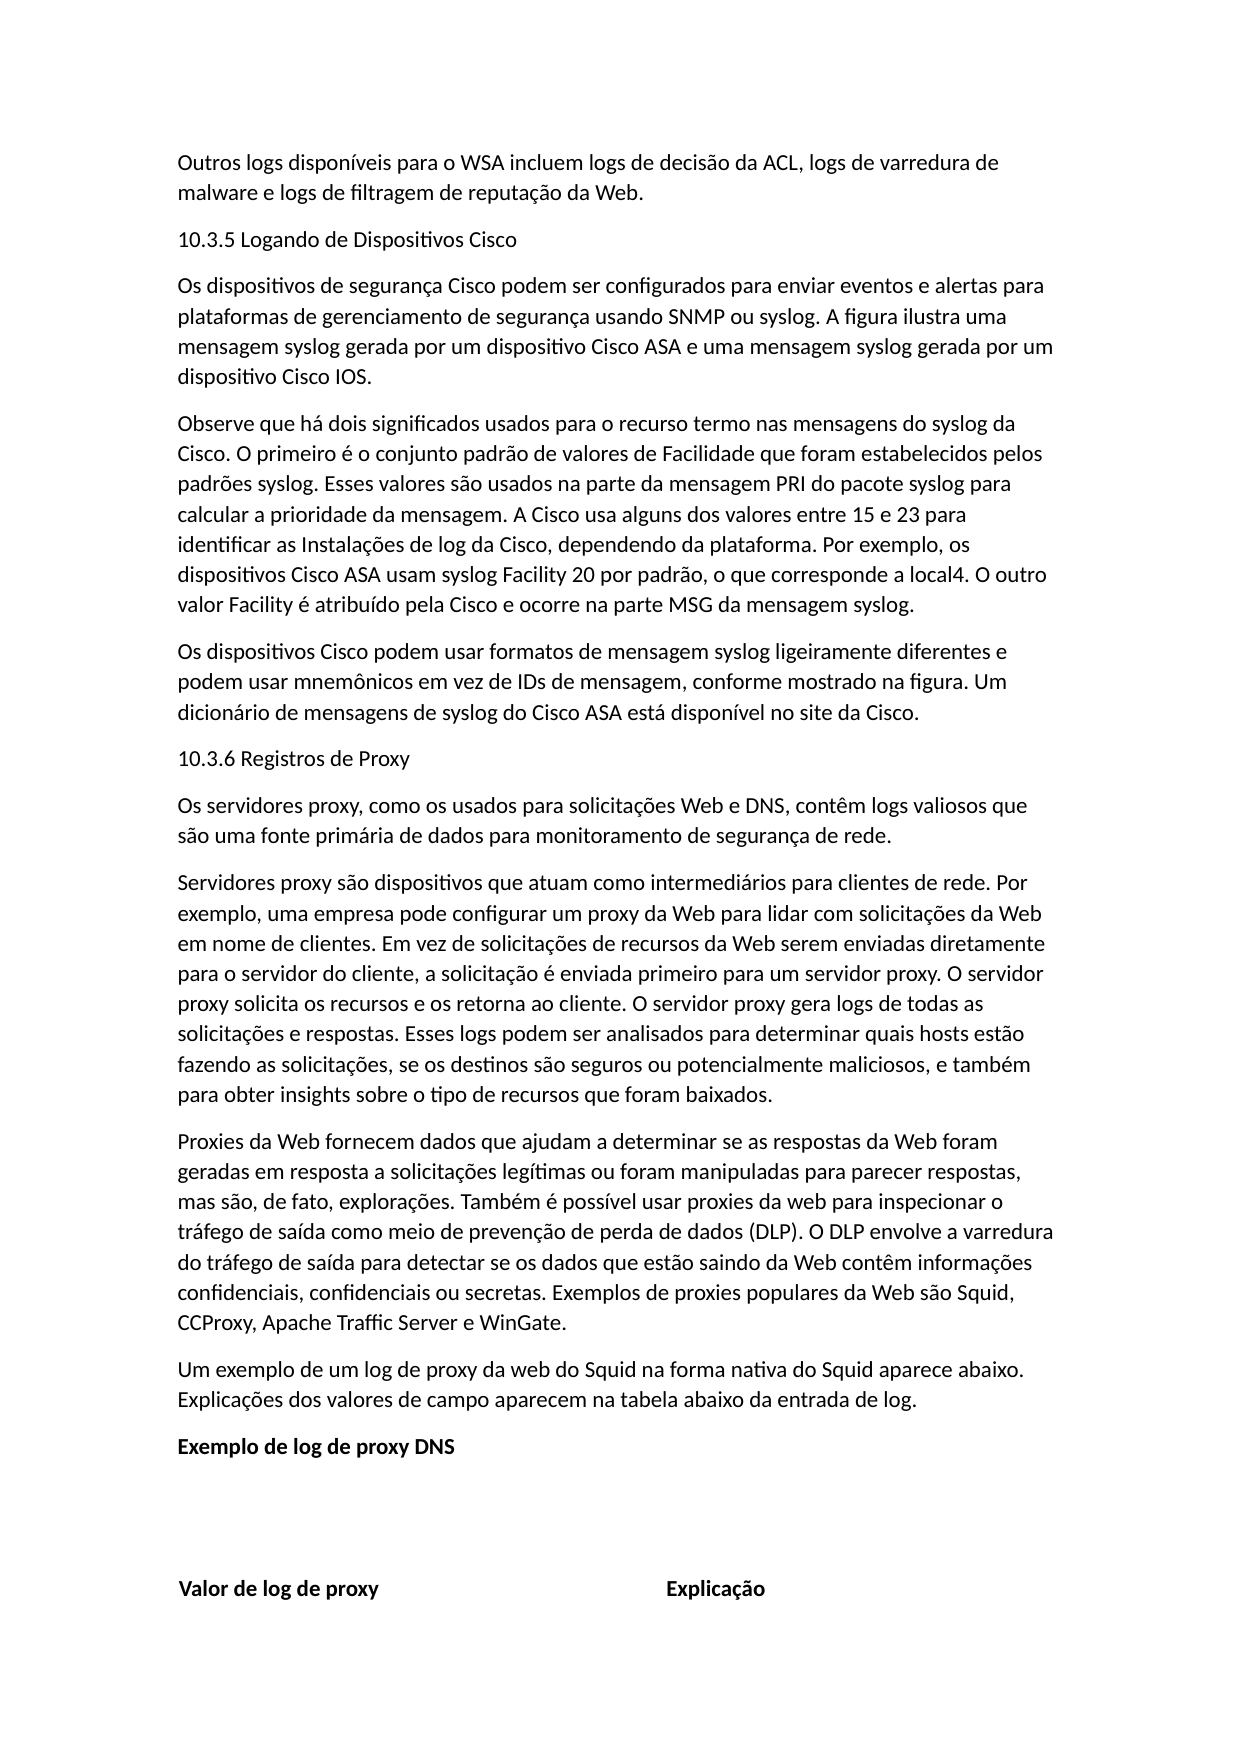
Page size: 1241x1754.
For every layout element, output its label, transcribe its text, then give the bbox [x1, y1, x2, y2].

text Os dispositivos de segurança Cisco podem ser configurados para enviar eventos e alertas para plataformas de gerenciamento de segurança usando SNMP ou syslog. A figura ilustra uma mensagem syslog gerada por um dispositivo Cisco ASA e uma mensagem syslog gerada por um dispositivo Cisco IOS. [177, 272, 1063, 390]
text Os dispositivos Cisco podem usar formatos de mensagem syslog ligeiramente diferentes e podem usar mnemônicos em vez de IDs de mensagem, conforme mostrado na figura. Um dicionário de mensagens de syslog do Cisco ASA está disponível no site da Cisco. [177, 637, 1063, 726]
table_header Explicação [665, 1573, 1240, 1604]
text Outros logs disponíveis para o WSA incluem logs de decisão da ACL, logs de varredura de malware e logs de filtragem de reputação da Web. [177, 148, 1063, 206]
text Um exemplo de um log de proxy da web do Squid na forma nativa do Squid aparece abaixo. Explicações dos valores de campo aparecem na tabela abaixo da entrada de log. [177, 1355, 1063, 1413]
text Proxies da Web fornecem dados que ajudam a determinar se as respostas da Web foram geradas em resposta a solicitações legítimas ou foram manipuladas para parecer respostas, mas são, de fato, explorações. Também é possível usar proxies da web para inspecionar o tráfego de saída como meio de prevenção de perda de dados (DLP). O DLP envolve a varredura do tráfego de saída para detectar se os dados que estão saindo da Web contêm informações confidenciais, confidenciais ou secretas. Exemplos de proxies populares da Web são Squid, CCProxy, Apache Traffic Server e WinGate. [177, 1127, 1063, 1336]
text Os servidores proxy, como os usados para solicitações Web e DNS, contêm logs valiosos que são uma fonte primária de dados para monitoramento de segurança de rede. [177, 791, 1063, 849]
text Exemplo de log de proxy DNS [177, 1432, 1063, 1460]
text Servidores proxy são dispositivos que atuam como intermediários para clientes de rede. Por exemplo, uma empresa pode configurar um proxy da Web para lidar com solicitações da Web em nome de clientes. Em vez de solicitações de recursos da Web serem enviadas diretamente para o servidor do cliente, a solicitação é enviada primeiro para um servidor proxy. O servidor proxy solicita os recursos e os retorna ao cliente. O servidor proxy gera logs de todas as solicitações e respostas. Esses logs podem ser analisados para determinar quais hosts estão fazendo as solicitações, se os destinos são seguros ou potencialmente maliciosos, e também para obter insights sobre o tipo de recursos que foram baixados. [177, 868, 1063, 1108]
text 10.3.6 Registros de Proxy [177, 744, 1063, 772]
text Observe que há dois significados usados para o recurso termo nas mensagens do syslog da Cisco. O primeiro é o conjunto padrão de valores de Facilidade que foram estabelecidos pelos padrões syslog. Esses valores são usados na parte da mensagem PRI do pacote syslog para calcular a prioridade da mensagem. A Cisco usa alguns dos valores entre 15 e 23 para identificar as Instalações de log da Cisco, dependendo da plataforma. Por exemplo, os dispositivos Cisco ASA usam syslog Facility 20 por padrão, o que corresponde a local4. O outro valor Facility é atribuído pela Cisco e ocorre na parte MSG da mensagem syslog. [177, 409, 1063, 618]
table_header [177, 1573, 664, 1604]
text 10.3.5 Logando de Dispositivos Cisco [177, 225, 1063, 253]
